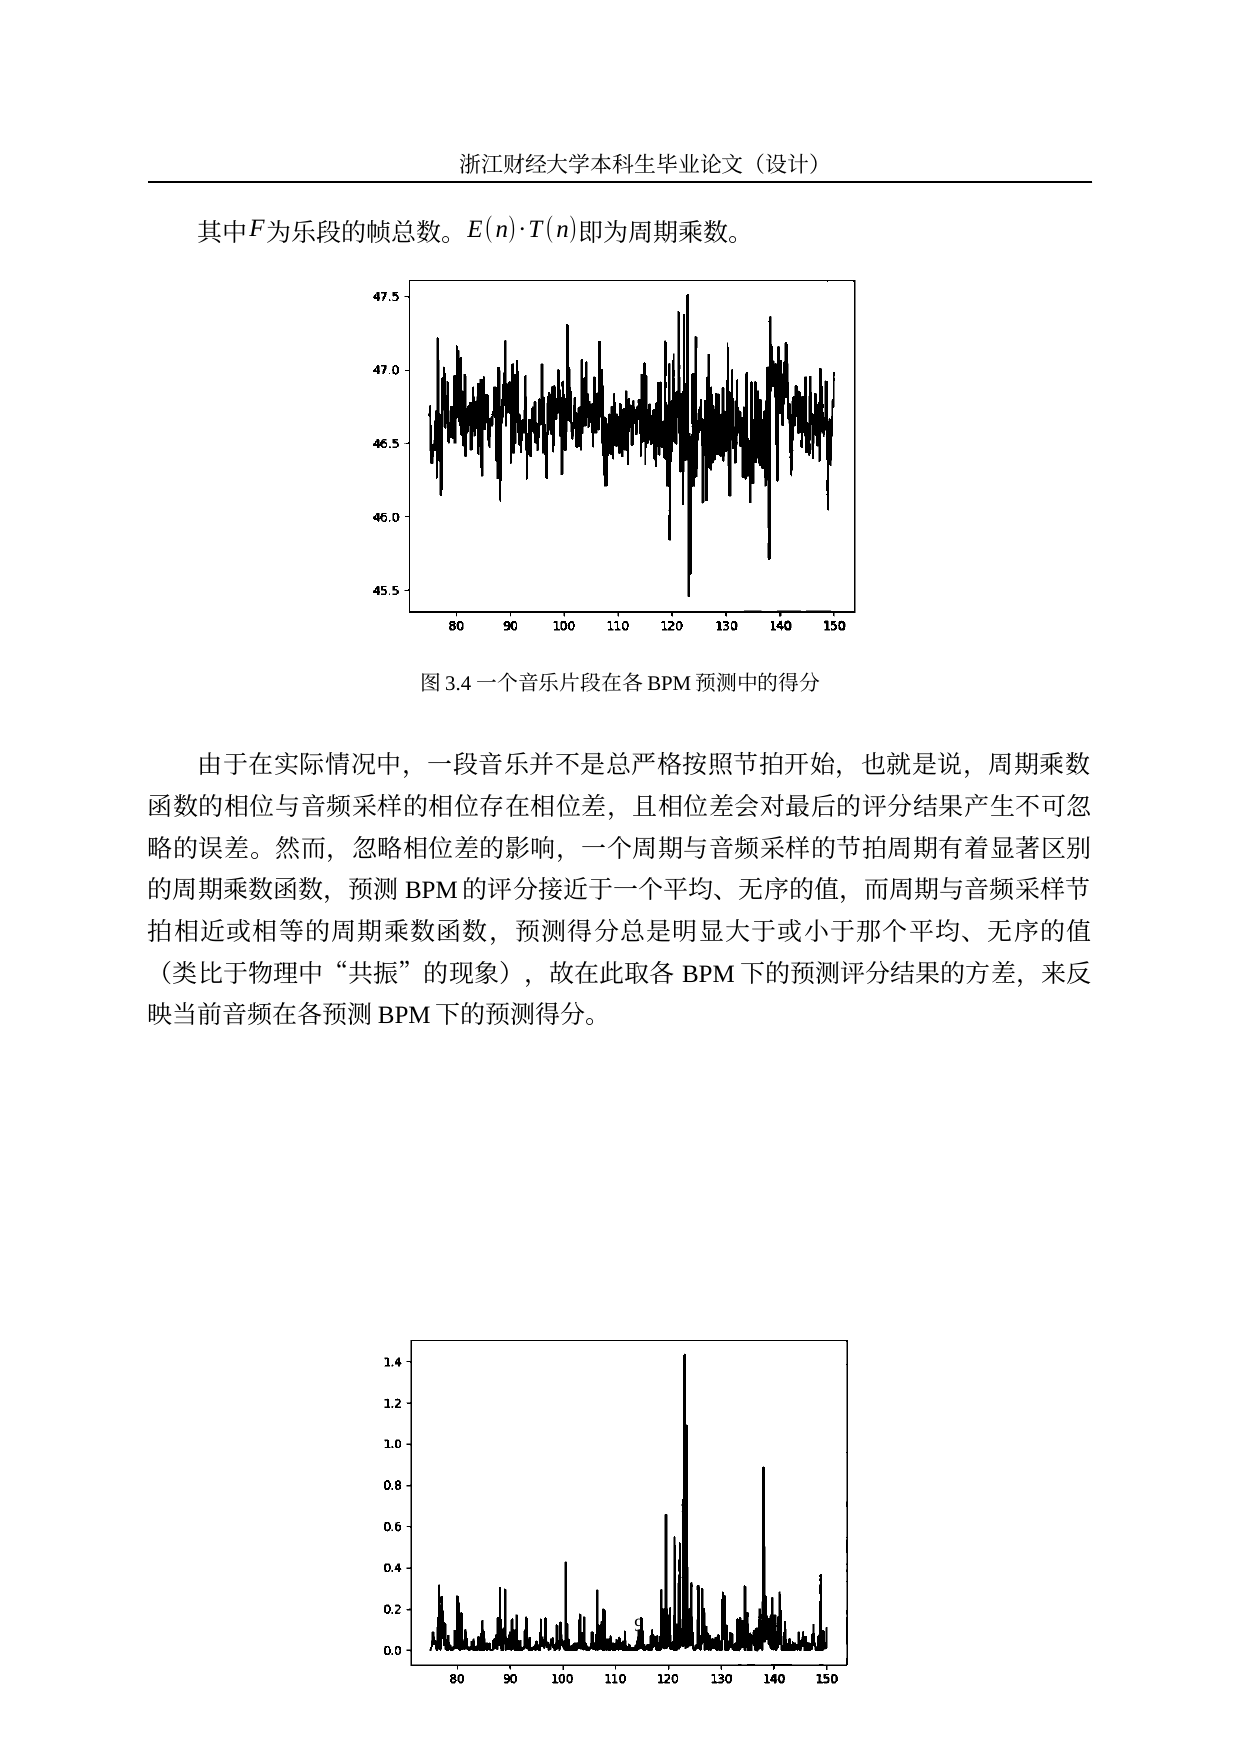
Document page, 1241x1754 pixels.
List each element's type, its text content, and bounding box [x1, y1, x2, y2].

text 图3.4 一个音乐片段在各BPM预测中的得分 [148, 249, 1092, 699]
text 其中为乐段的帧总数。即为周期乘数。 [148, 208, 1092, 249]
text 由于在实际情况中，一段音乐并不是总严格按照节拍开始，也就是说，周期乘数函数的相位与音频采样的相位存在相位差，且相位差会对最后的评分结果产生不可忽略的误差。然而，忽略相位差的影响，一个周期与音频采样的节拍周期有着显著区别的周期乘数函数，预测BPM的评分接近于一个平均、无序的值，而周期与音频采样节拍相近或相等的周期乘数函数，预测得分总是明显大于或小于那个平均、无序的值（类比于物理中“共振”的现象），故在此取各BPM下的预测评分结果的方差，来反映当前音频在各预测BPM下的预测得分。 [148, 740, 1092, 1032]
